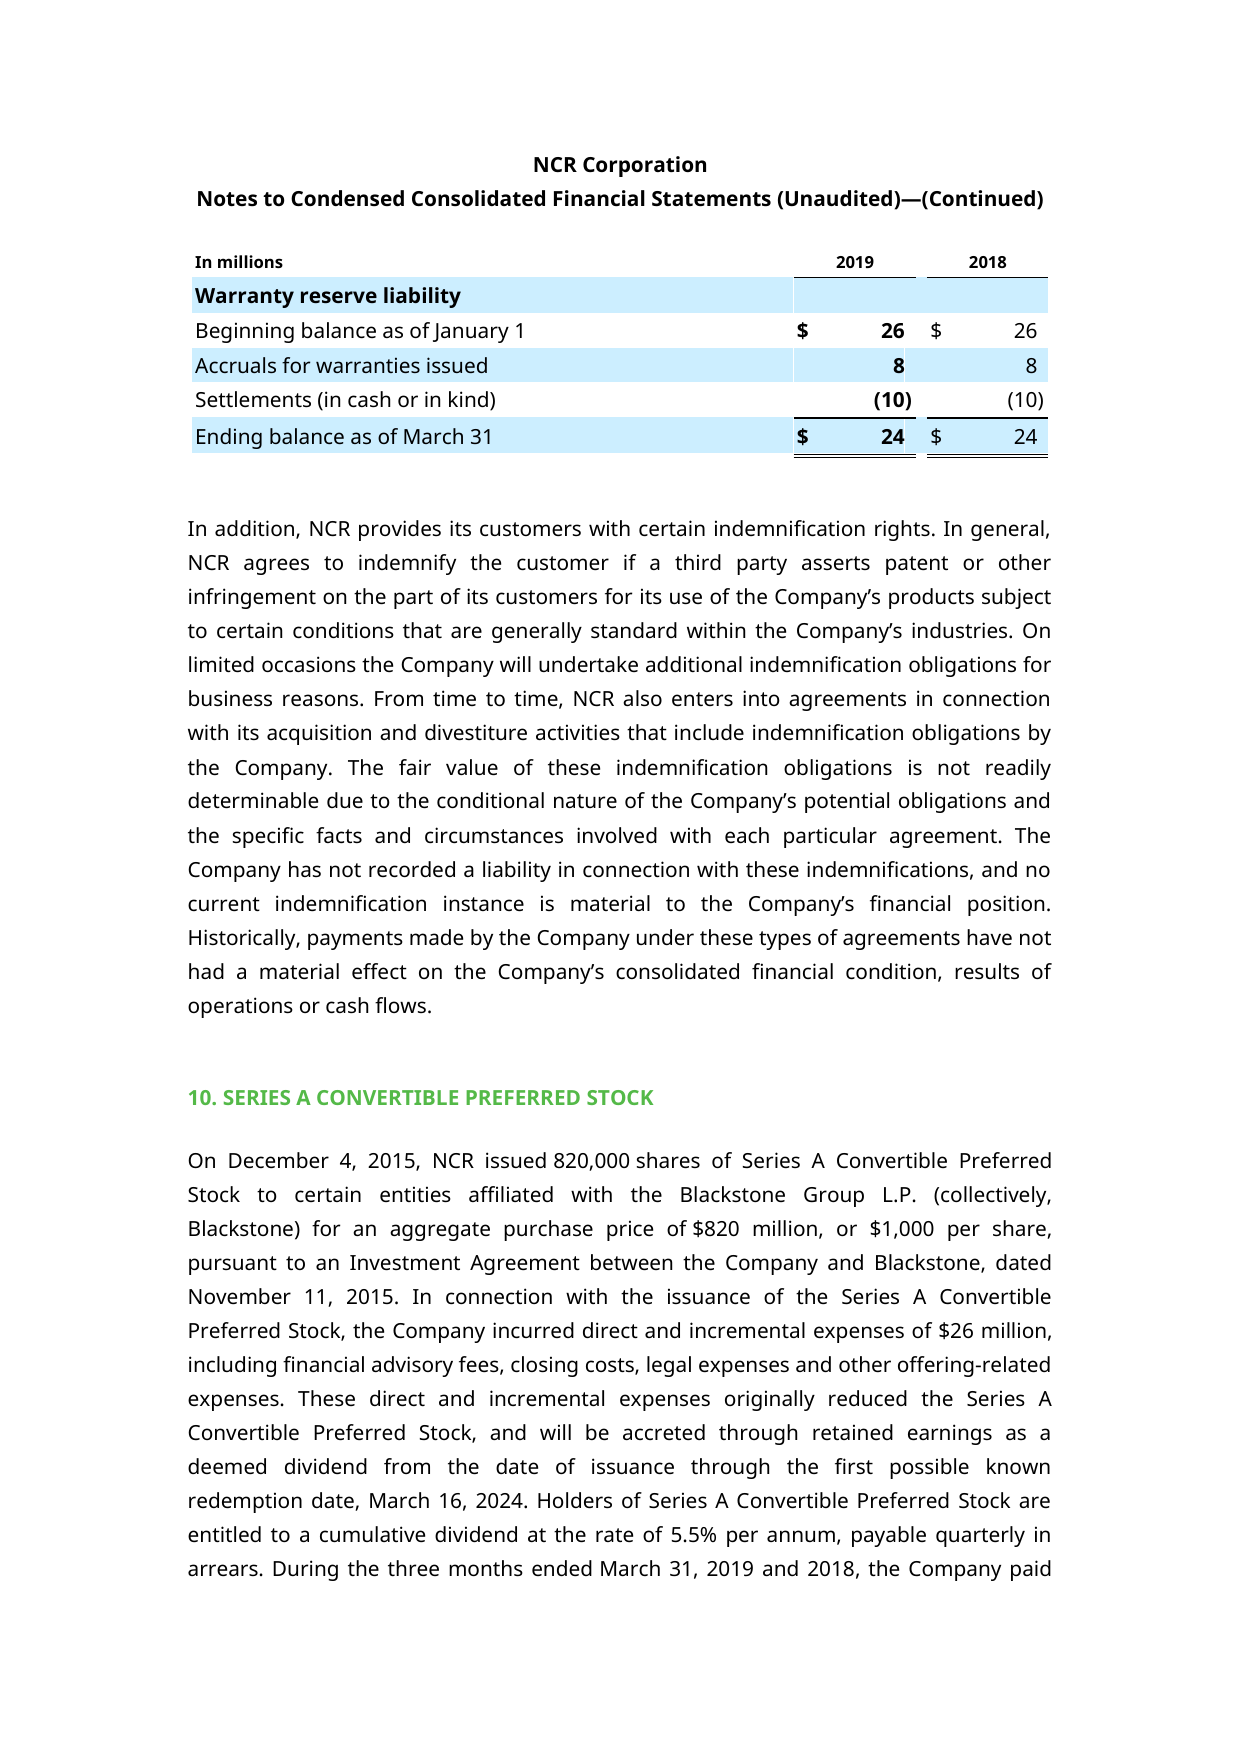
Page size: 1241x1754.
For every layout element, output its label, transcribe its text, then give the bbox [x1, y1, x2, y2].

text NCR Corporation [187, 150, 1053, 178]
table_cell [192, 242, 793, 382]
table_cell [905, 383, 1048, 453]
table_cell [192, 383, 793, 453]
text Notes to Condensed Consolidated Financial Statements (Unaudited)—(Continued) [187, 184, 1053, 212]
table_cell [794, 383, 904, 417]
text 10. SERIES A CONVERTIBLE PREFERRED STOCK [187, 1083, 1053, 1111]
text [187, 1146, 1053, 1583]
text In addition, NCR provides its customers with certain indemnification rights. In general, NCR agrees to indemnify the customer if a third party asserts patent or other infringement on the part of its customers for its use of the Company’s products subject to certain conditions that are generally standard within the Company’s industries. On limited occasions the Company will undertake additional indemnification obligations for business reasons. From time to time, NCR also enters into agreements in connection with its acquisition and divestiture activities that include indemnification obligations by the Company. The fair value of these indemnification obligations is not readily determinable due to the conditional nature of the Company’s potential obligations and the specific facts and circumstances involved with each particular agreement. The Company has not recorded a liability in connection with these indemnifications, and no current indemnification instance is material to the Company’s financial position. Historically, payments made by the Company under these types of agreements have not had a material effect on the Company’s consolidated financial condition, results of operations or cash flows. [187, 514, 1053, 1019]
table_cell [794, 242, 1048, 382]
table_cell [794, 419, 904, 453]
